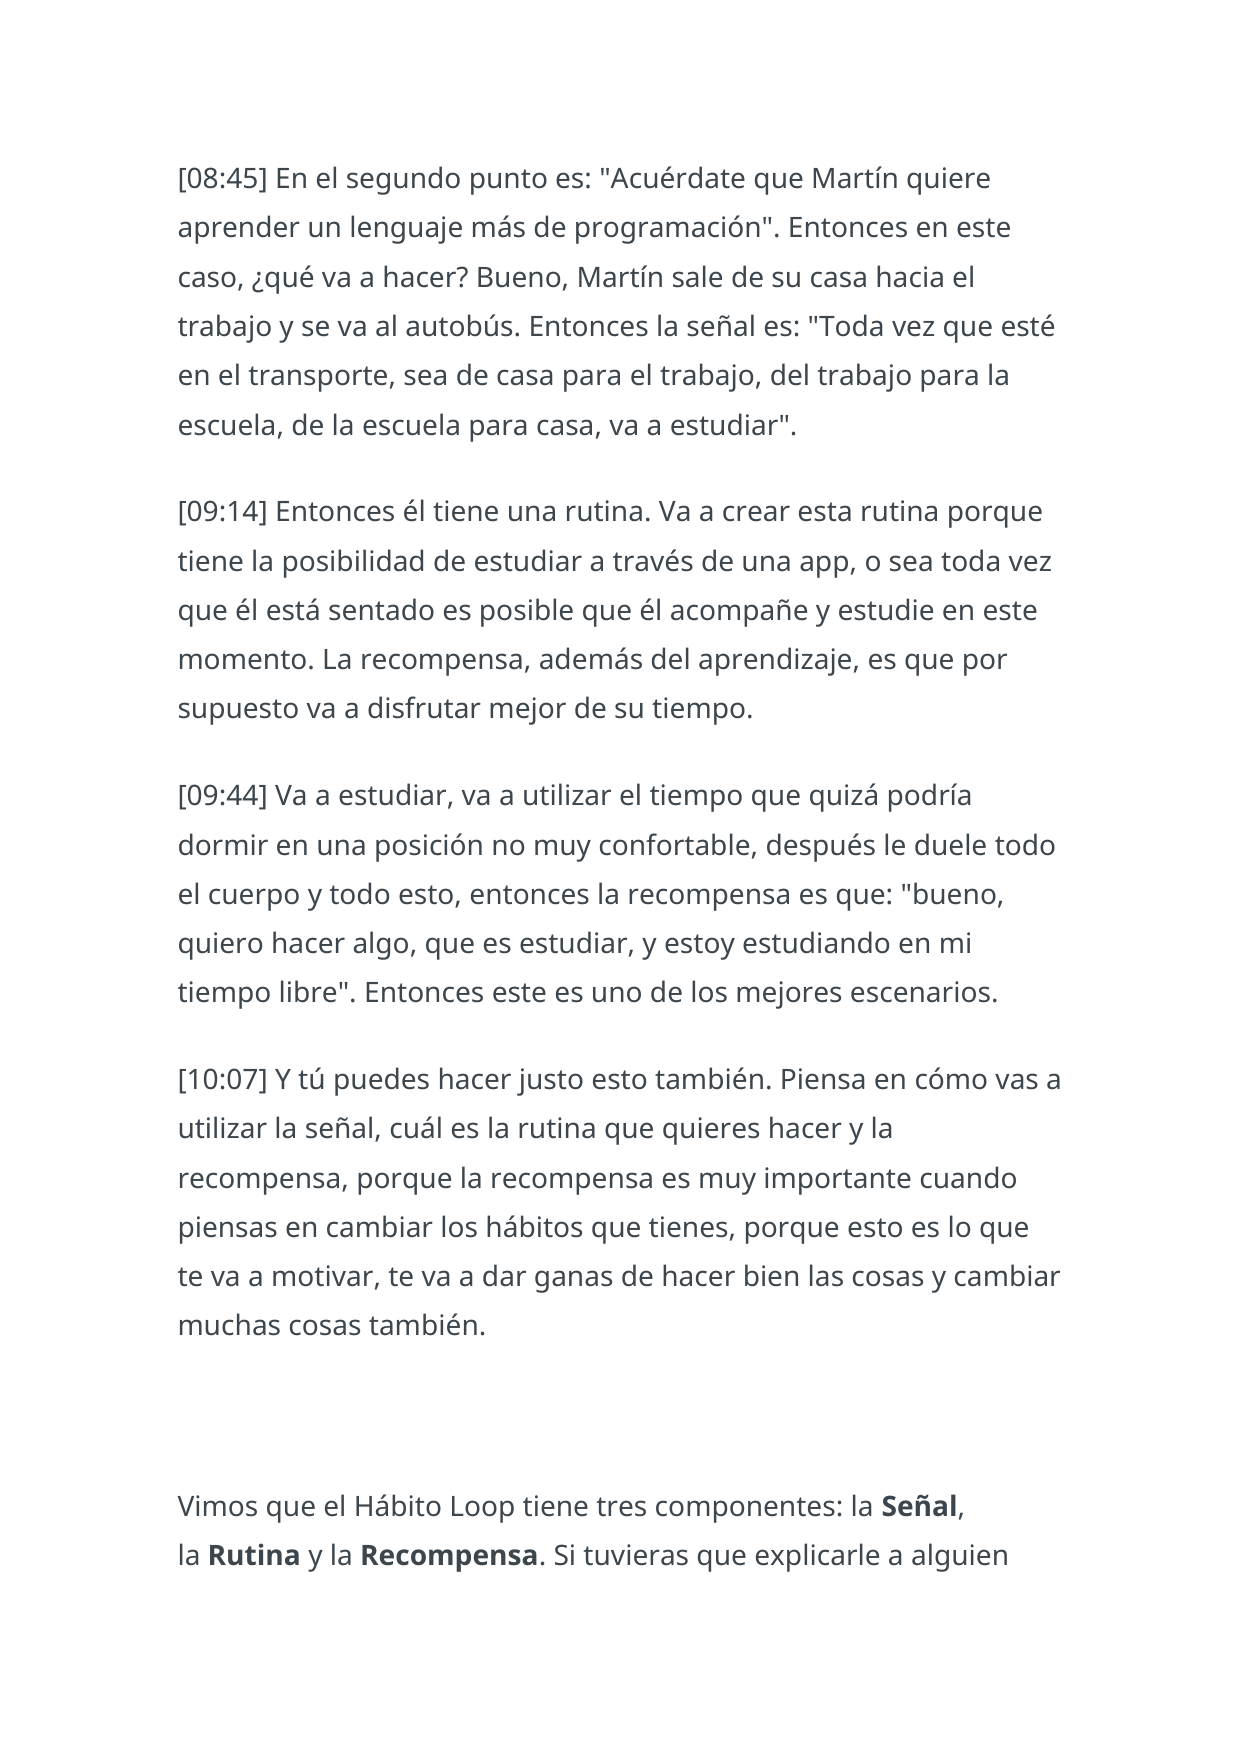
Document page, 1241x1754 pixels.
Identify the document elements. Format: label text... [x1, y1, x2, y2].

text [09:14] Entonces él tiene una rutina. Va a crear esta rutina porque tiene la posibilidad de estudiar a través de una app, o sea toda vez que él está sentado es posible que él acompañe y estudie en este momento. La recompensa, además del aprendizaje, es que por supuesto va a disfrutar mejor de su tiempo. [177, 481, 1063, 727]
text [09:44] Va a estudiar, va a utilizar el tiempo que quizá podría dormir en una posición no muy confortable, después le duele todo el cuerpo y todo esto, entonces la recompensa es que: "bueno, quiero hacer algo, que es estudiar, y estoy estudiando en mi tiempo libre". Entonces este es uno de los mejores escenarios. [177, 764, 1063, 1011]
text [08:45] En el segundo punto es: "Acuérdate que Martín quiere aprender un lenguaje más de programación". Entonces en este caso, ¿qué va a hacer? Bueno, Martín sale de su casa hacia el trabajo y se va al autobús. Entonces la señal es: "Toda vez que esté en el transporte, sea de casa para el trabajo, del trabajo para la escuela, de la escuela para casa, va a estudiar". [177, 148, 1063, 443]
text [10:07] Y tú puedes hacer justo esto también. Piensa en cómo vas a utilizar la señal, cuál es la rutina que quieres hacer y la recompensa, porque la recompensa es muy importante cuando piensas en cambiar los hábitos que tienes, porque esto es lo que te va a motivar, te va a dar ganas de hacer bien las cosas y cambiar muchas cosas también. [177, 1048, 1063, 1344]
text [177, 1475, 1063, 1574]
